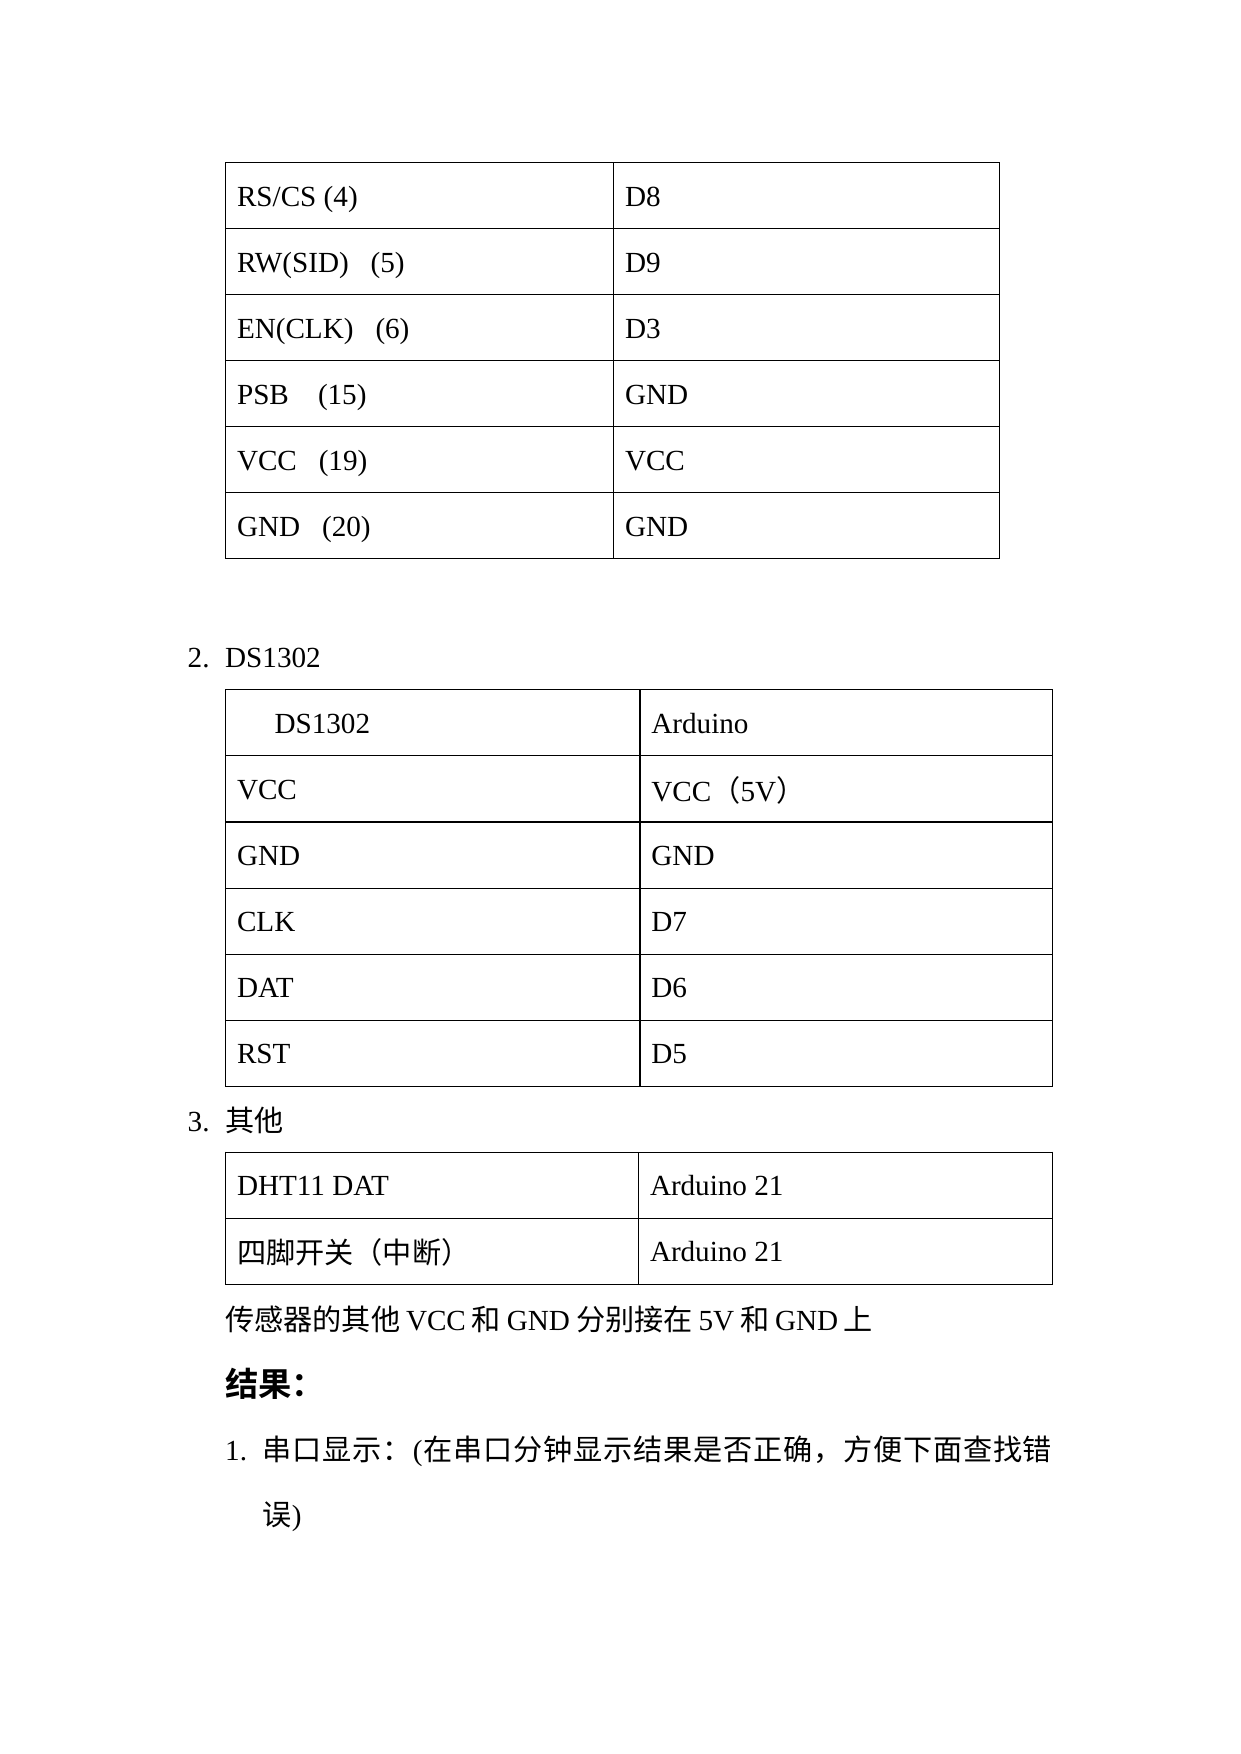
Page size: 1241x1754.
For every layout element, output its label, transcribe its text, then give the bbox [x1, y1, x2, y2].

list 串口显示：(在串口分钟显示结果是否正确，方便下面查找错误) [225, 1415, 1053, 1545]
table_cell Arduino 21 [639, 1219, 1052, 1284]
table_cell GND (20) [226, 493, 613, 558]
table_cell DAT [226, 955, 639, 1019]
table_cell D3 [614, 295, 999, 360]
table_cell PSB (15) [226, 361, 613, 426]
table_cell GND [641, 823, 1052, 887]
table_header Arduino 21 [639, 1153, 1052, 1218]
list 传感器的其他VCC和GND分别接在5V和GND上 [225, 1285, 1053, 1350]
table_cell VCC [614, 427, 999, 492]
table_cell CLK [226, 889, 639, 953]
table_header DS1302 [226, 690, 639, 755]
list 其他 [187, 1087, 1053, 1152]
table_cell RS/CS (4) [226, 163, 613, 228]
table_cell GND [614, 361, 999, 426]
table_cell GND [226, 823, 639, 887]
table_cell EN(CLK) (6) [226, 295, 613, 360]
table_cell VCC (19) [226, 427, 613, 492]
table_cell D9 [614, 229, 999, 294]
table_cell RW(SID) (5) [226, 229, 613, 294]
table_header Arduino [641, 690, 1052, 755]
table_cell D8 [614, 163, 999, 228]
table_cell VCC（5V） [641, 756, 1052, 821]
table_cell RST [226, 1021, 639, 1086]
table_cell 四脚开关（中断） [226, 1219, 638, 1284]
table_cell D5 [641, 1021, 1052, 1086]
list DS1302 [187, 624, 1053, 689]
table_cell D7 [641, 889, 1052, 953]
table_cell D6 [641, 955, 1052, 1019]
list 结果： [225, 1350, 1053, 1415]
table_header DHT11 DAT [226, 1153, 638, 1218]
table_cell GND [614, 493, 999, 558]
table_cell VCC [226, 756, 639, 821]
